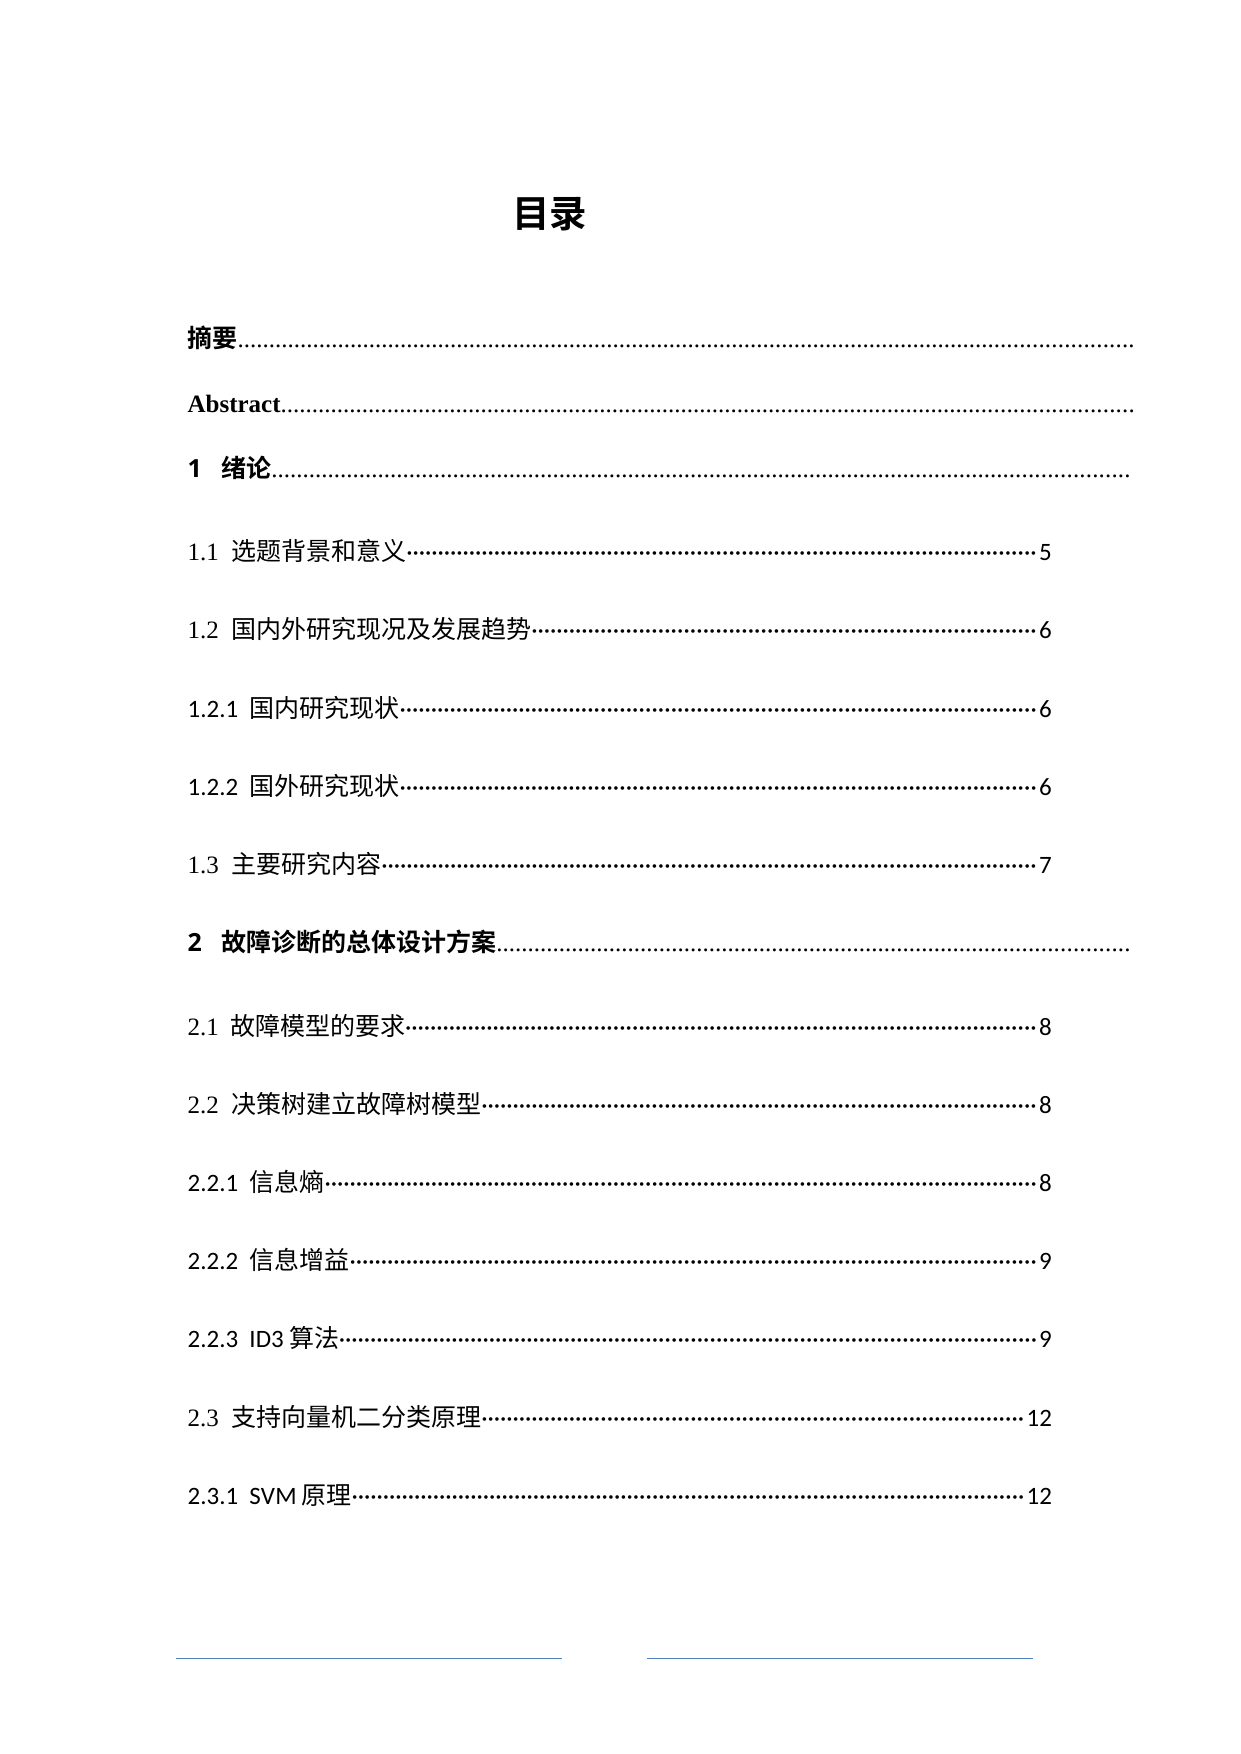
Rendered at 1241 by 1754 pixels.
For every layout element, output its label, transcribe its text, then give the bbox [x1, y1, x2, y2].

text 目录 [230, 178, 766, 243]
